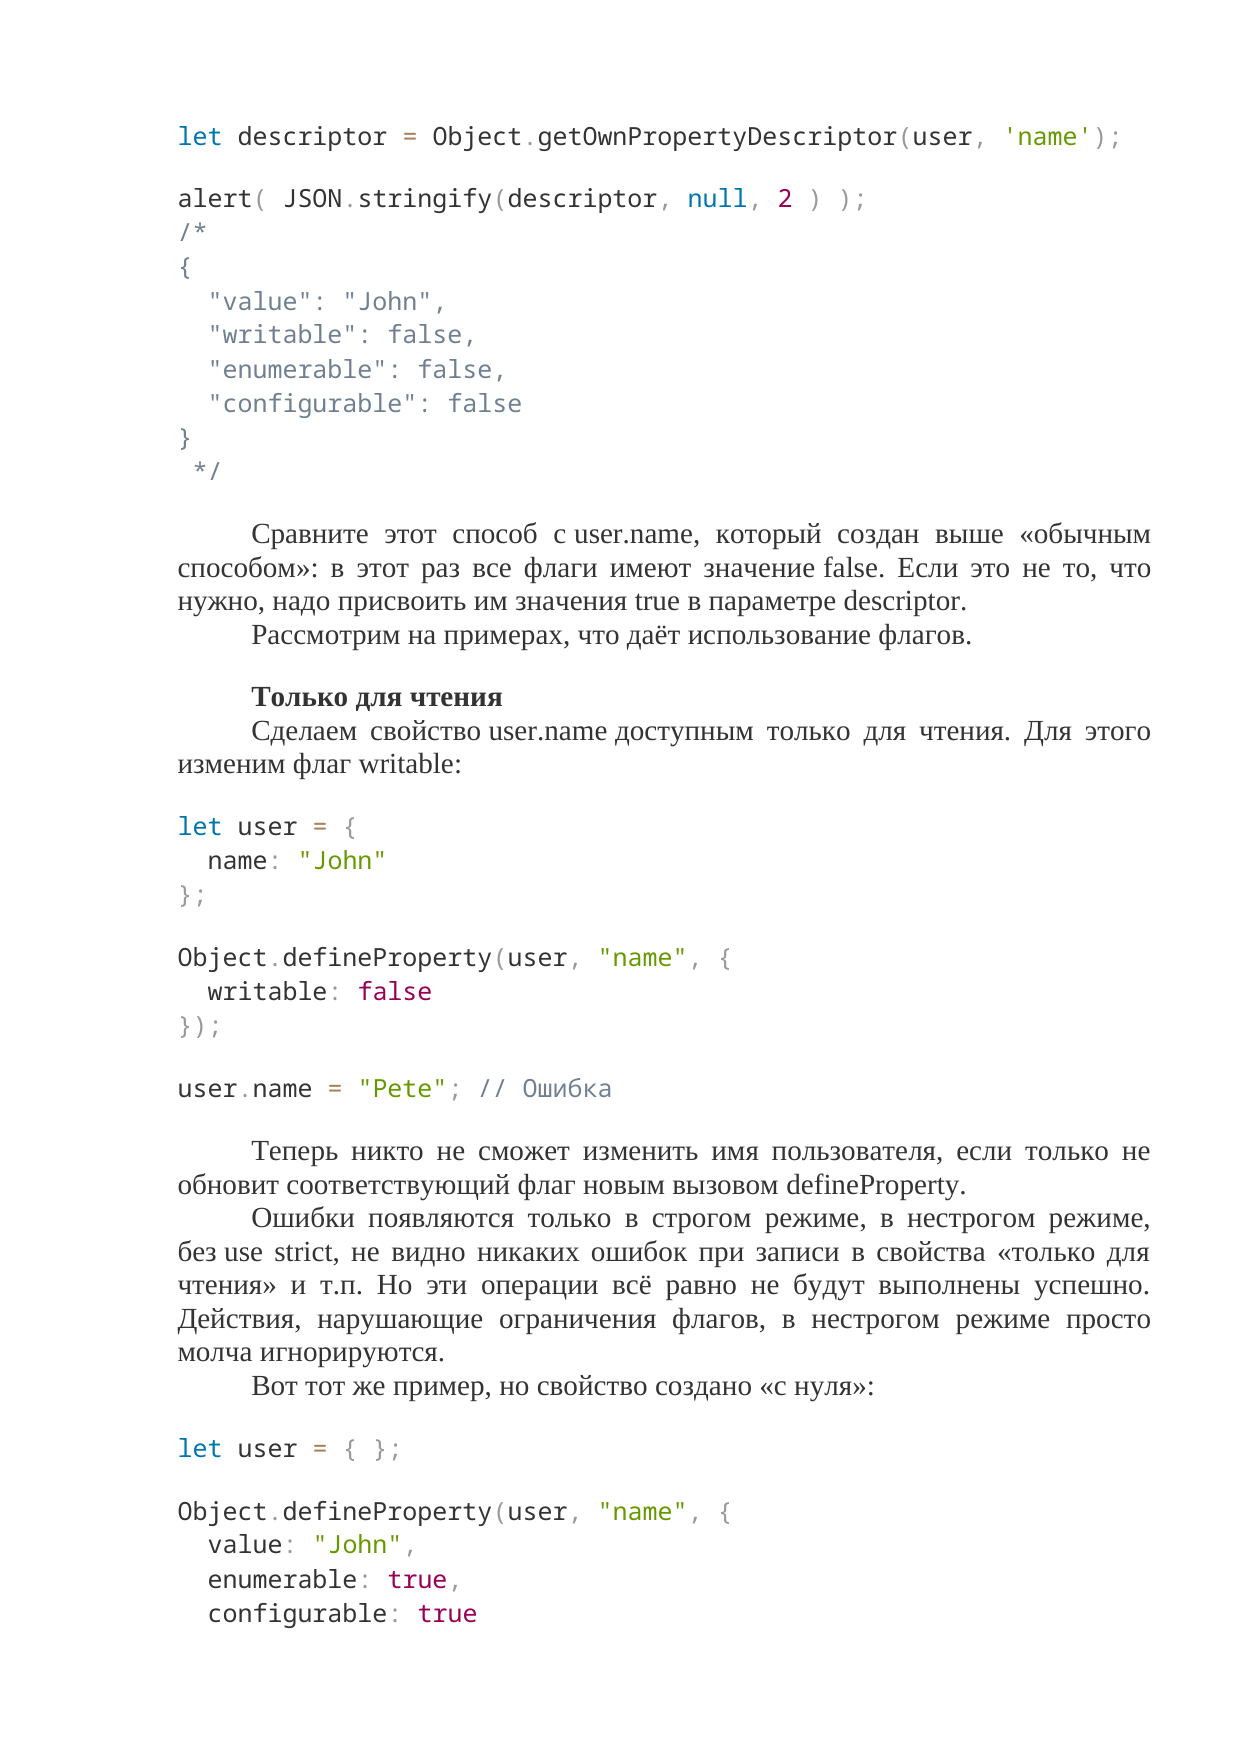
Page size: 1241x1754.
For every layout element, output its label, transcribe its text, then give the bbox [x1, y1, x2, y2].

text Рассмотрим на примерах, что даёт использование флагов. [177, 617, 1152, 650]
text "configurable": false [177, 385, 1152, 419]
text alert( JSON.stringify(descriptor, null, 2 ) ); [177, 181, 1152, 215]
text configurable: true [177, 1595, 1152, 1629]
text enumerable: true, [177, 1561, 1152, 1595]
text Только для чтения [177, 679, 1152, 713]
text "value": "John", [177, 283, 1152, 317]
text Сделаем свойство user.name доступным только для чтения. Для этого изменим флаг writable: [177, 713, 1152, 780]
text user.name = "Pete"; // Ошибка [177, 1070, 1152, 1104]
text { [177, 249, 1152, 283]
text Object.defineProperty(user, "name", { [177, 939, 1152, 973]
text let user = { }; [177, 1430, 1152, 1464]
text */ [177, 453, 1152, 487]
text writable: false [177, 973, 1152, 1008]
text Ошибки появляются только в строгом режиме, в нестрогом режиме, без use strict, не видно никаких ошибок при записи в свойства «только для чтения» и т.п. Но эти операции всё равно не будут выполнены успешно. Действия, нарушающие ограничения флагов, в нестрогом режиме просто молча игнорируются. [177, 1200, 1152, 1368]
text Сравните этот способ с user.name, который создан выше «обычным способом»: в этот раз все флаги имеют значение false. Если это не то, что нужно, надо присвоить им значения true в параметре descriptor. [177, 516, 1152, 617]
text Теперь никто не сможет изменить имя пользователя, если только не обновит соответствующий флаг новым вызовом defineProperty. [177, 1133, 1152, 1200]
text "writable": false, [177, 317, 1152, 351]
text /* [177, 215, 1152, 249]
text }; [177, 877, 1152, 911]
text Object.defineProperty(user, "name", { [177, 1493, 1152, 1527]
text value: "John", [177, 1527, 1152, 1561]
text "enumerable": false, [177, 351, 1152, 385]
text name: "John" [177, 843, 1152, 877]
text let user = { [177, 808, 1152, 843]
text }); [177, 1008, 1152, 1042]
text Вот тот же пример, но свойство создано «с нуля»: [177, 1368, 1152, 1402]
text let descriptor = Object.getOwnPropertyDescriptor(user, 'name'); [177, 118, 1152, 152]
text } [177, 419, 1152, 453]
